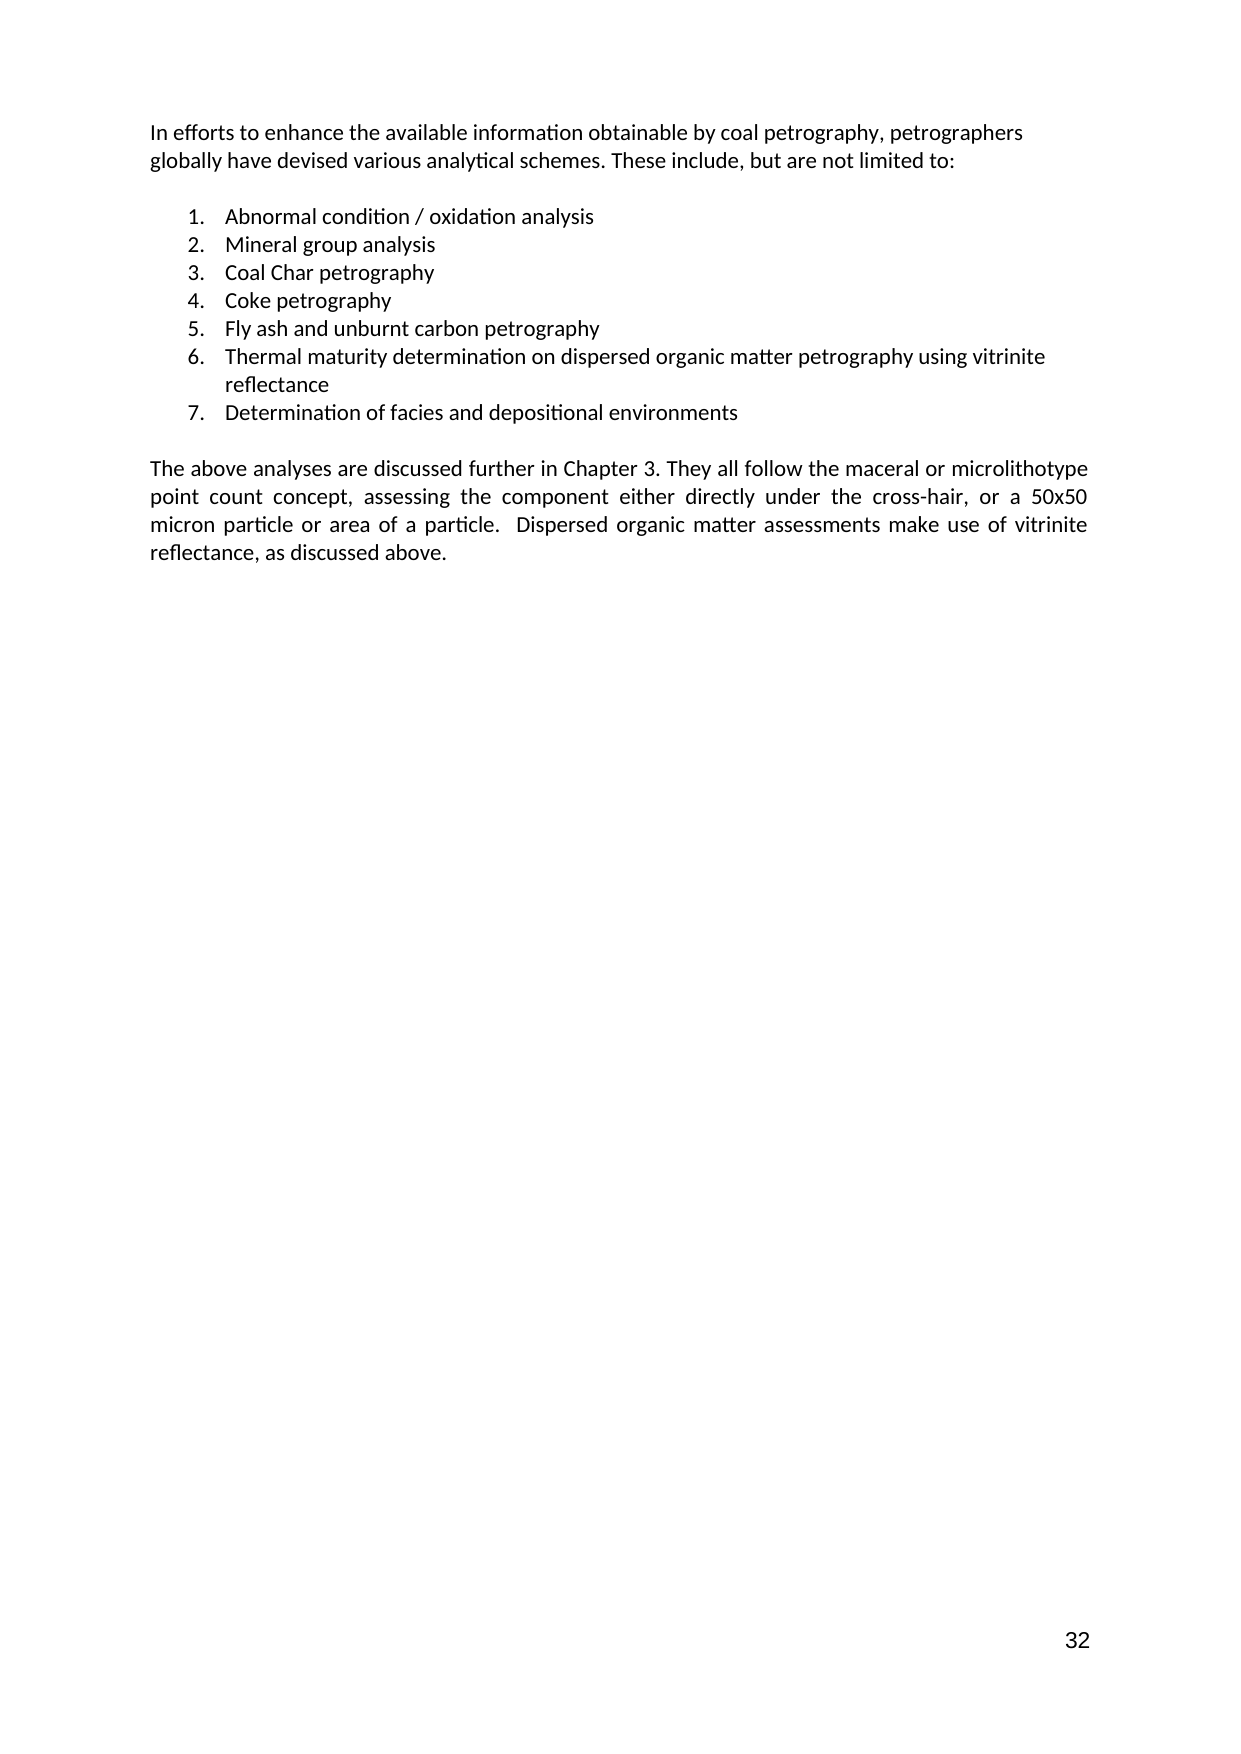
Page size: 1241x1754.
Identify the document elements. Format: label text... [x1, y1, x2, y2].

list Determination of facies and depositional environments [187, 398, 1090, 426]
list Coal Char petrography [187, 258, 1090, 286]
list Mineral group analysis [187, 230, 1090, 258]
list Fly ash and unburnt carbon petrography [187, 314, 1090, 342]
list Coke petrography [187, 286, 1090, 314]
list Thermal maturity determination on dispersed organic matter petrography using vitrinite reflectance [187, 342, 1090, 398]
text The above analyses are discussed further in Chapter 3. They all follow the maceral or microlithotype point count concept, assessing the component either directly under the cross-hair, or a 50x50 micron particle or area of a particle. Dispersed organic matter assessments make use of vitrinite reflectance, as discussed above. [150, 454, 1090, 566]
text In efforts to enhance the available information obtainable by coal petrography, petrographers globally have devised various analytical schemes. These include, but are not limited to: [150, 118, 1090, 174]
list Abnormal condition / oxidation analysis [187, 202, 1090, 230]
